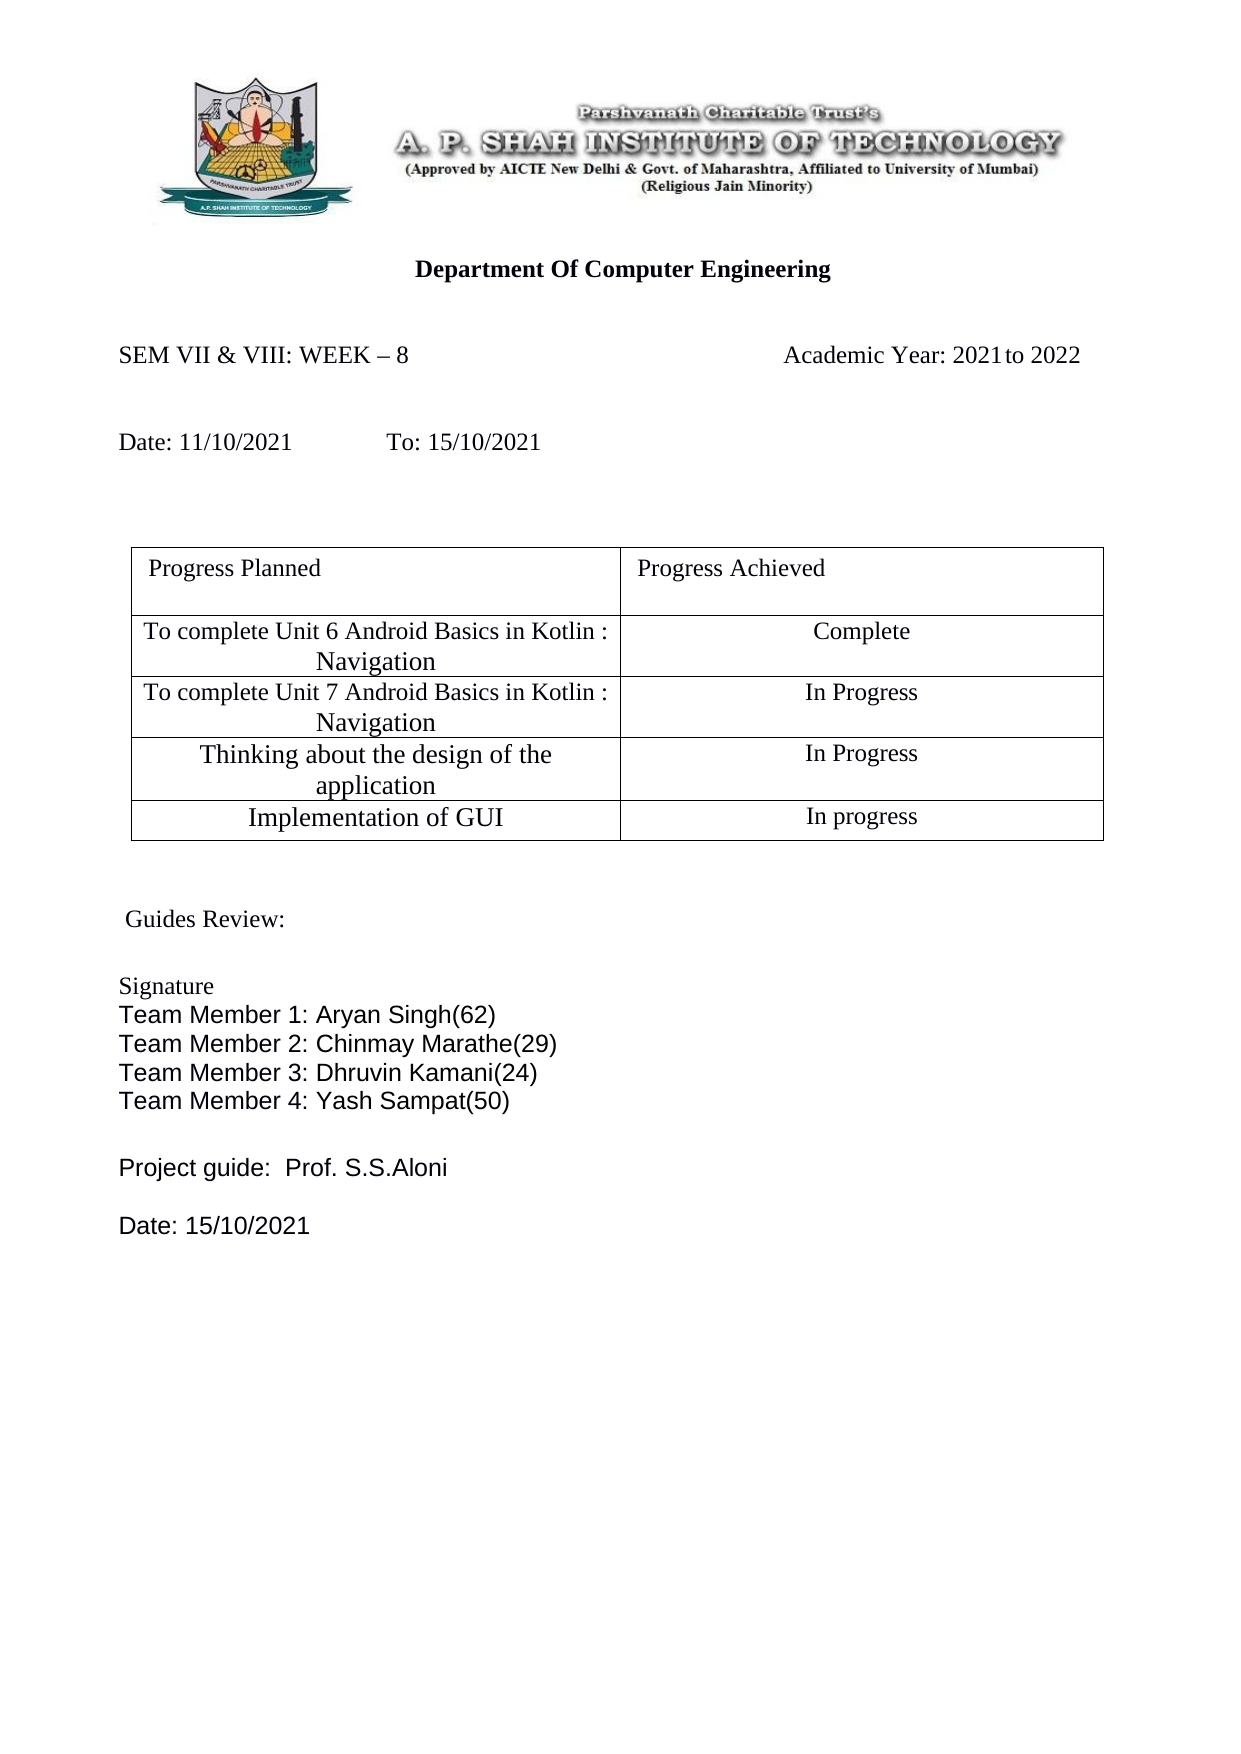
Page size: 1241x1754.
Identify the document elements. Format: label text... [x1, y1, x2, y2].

text Date: 11/10/2021 To: 15/10/2021 [118, 427, 1115, 455]
text Signature [118, 971, 1115, 1000]
text Team Member 2: Chinmay Marathe(29) [118, 1029, 1115, 1057]
text Department Of Computer Engineering [340, 254, 1115, 282]
text SEM VII & VIII: WEEK – 8 Academic Year: 2021 to 2022 [118, 340, 1115, 369]
table_cell Thinking about the design of the application [132, 738, 620, 800]
text Team Member 1: Aryan Singh(62) [118, 1000, 1115, 1029]
table_header Progress Planned [132, 548, 620, 615]
text Team Member 4: Yash Sampat(50) [118, 1086, 1115, 1115]
text Guides Review: [106, 904, 297, 933]
table_cell In Progress [621, 738, 1103, 800]
table_cell In progress [621, 801, 1103, 840]
table_cell Complete [621, 616, 1103, 676]
table_cell To complete Unit 7 Android Basics in Kotlin : Navigation [132, 677, 620, 737]
table_cell In Progress [621, 677, 1103, 737]
table_cell To complete Unit 6 Android Basics in Kotlin : Navigation [132, 616, 620, 676]
table_cell Implementation of GUI [132, 801, 620, 840]
picture [148, 70, 1073, 225]
table_header Progress Achieved [621, 548, 1103, 615]
text Date: 15/10/2021 [118, 1211, 611, 1239]
text Project guide: Prof. S.S.Aloni [118, 1153, 608, 1182]
text Team Member 3: Dhruvin Kamani(24) [118, 1057, 1115, 1086]
